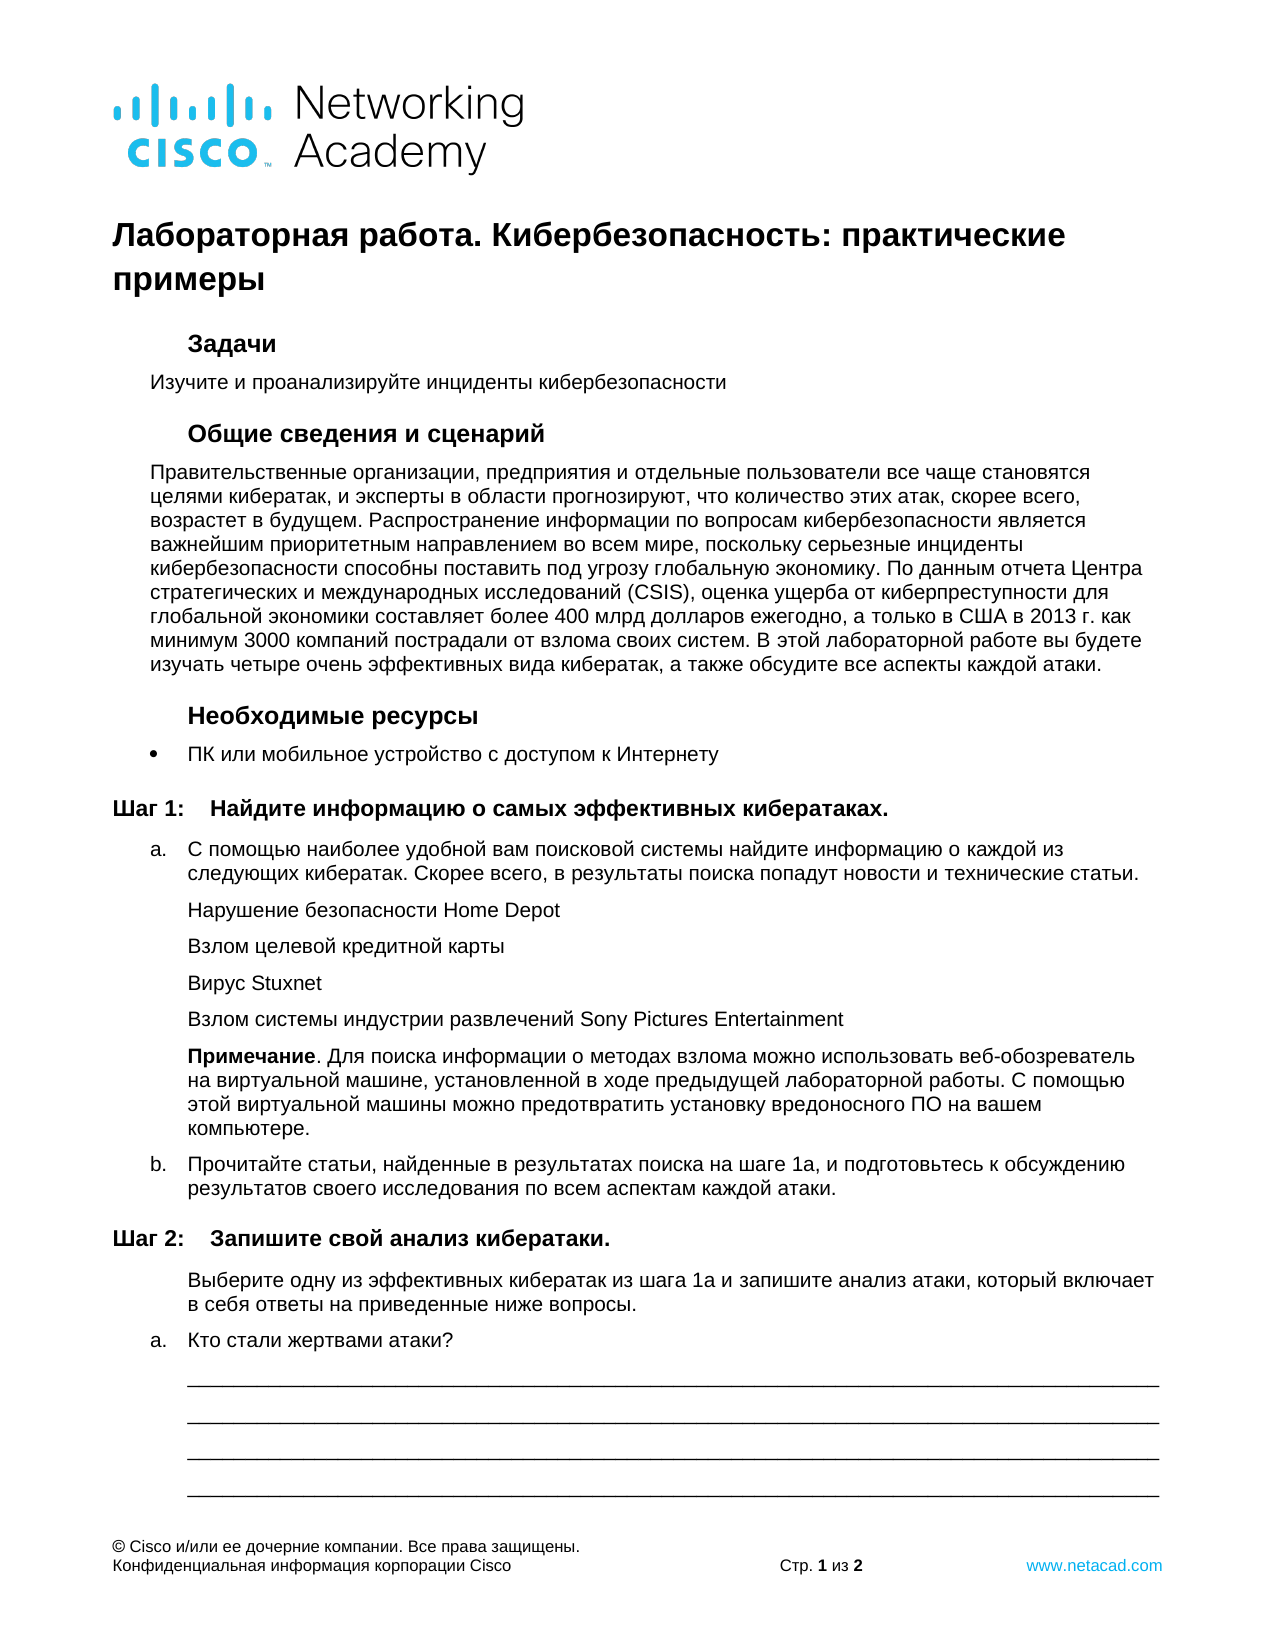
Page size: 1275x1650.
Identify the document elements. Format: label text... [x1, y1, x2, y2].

text Взлом целевой кредитной карты [187, 934, 1162, 958]
text Вирус Stuxnet [187, 971, 1162, 994]
text ____________________________________________________________________________________ [187, 1364, 1162, 1388]
text Изучите и проанализируйте инциденты кибербезопасности [150, 370, 1162, 394]
list Нарушение безопасности Home Depot [187, 898, 1162, 922]
text Необходимые ресурсы [112, 701, 1162, 729]
text ПК или мобильное устройство с доступом к Интернету [150, 742, 1162, 766]
text С помощью наиболее удобной вам поисковой системы найдите информацию о каждой из следующих кибератак. Скорее всего, в результаты поиска попадут новости и технические статьи. [150, 837, 1162, 885]
text ____________________________________________________________________________________ [187, 1437, 1162, 1461]
text ____________________________________________________________________________________ [187, 1401, 1162, 1425]
text Общие сведения и сценарий [112, 419, 1162, 447]
text Взлом системы индустрии развлечений Sony Pictures Entertainment [187, 1007, 1162, 1031]
text Запишите свой анализ кибератаки. [112, 1225, 1162, 1251]
text ____________________________________________________________________________________ [187, 1474, 1162, 1498]
picture [112, 81, 525, 177]
text Правительственные организации, предприятия и отдельные пользователи все чаще становятся целями кибератак, и эксперты в области прогнозируют, что количество этих атак, скорее всего, возрастет в будущем. Распространение информации по вопросам кибербезопасности является важнейшим приоритетным направлением во всем мире, поскольку серьезные инциденты кибербезопасности способны поставить под угрозу глобальную экономику. По данным отчета Центра стратегических и международных исследований (CSIS), оценка ущерба от киберпреступности для глобальной экономики составляет более 400 млрд долларов ежегодно, а только в США в 2013 г. как минимум 3000 компаний пострадали от взлома своих систем. В этой лабораторной работе вы будете изучать четыре очень эффективных вида кибератак, а также обсудите все аспекты каждой атаки. [150, 460, 1162, 676]
text Примечание. Для поиска информации о методах взлома можно использовать веб-обозреватель на виртуальной машине, установленной в ходе предыдущей лабораторной работы. С помощью этой виртуальной машины можно предотвратить установку вредоносного ПО на вашем компьютере. [187, 1043, 1162, 1139]
text Найдите информацию о самых эффективных кибератаках. [112, 794, 1162, 821]
list Кто стали жертвами атаки? [150, 1328, 1162, 1352]
title Лабораторная работа. Кибербезопасность: практические примеры [112, 215, 1162, 298]
text Прочитайте статьи, найденные в результатах поиска на шаге 1а, и подготовьтесь к обсуждению результатов своего исследования по всем аспектам каждой атаки. [150, 1152, 1162, 1200]
text Задачи [112, 328, 1162, 357]
text Выберите одну из эффективных кибератак из шага 1а и запишите анализ атаки, который включает в себя ответы на приведенные ниже вопросы. [187, 1267, 1162, 1315]
